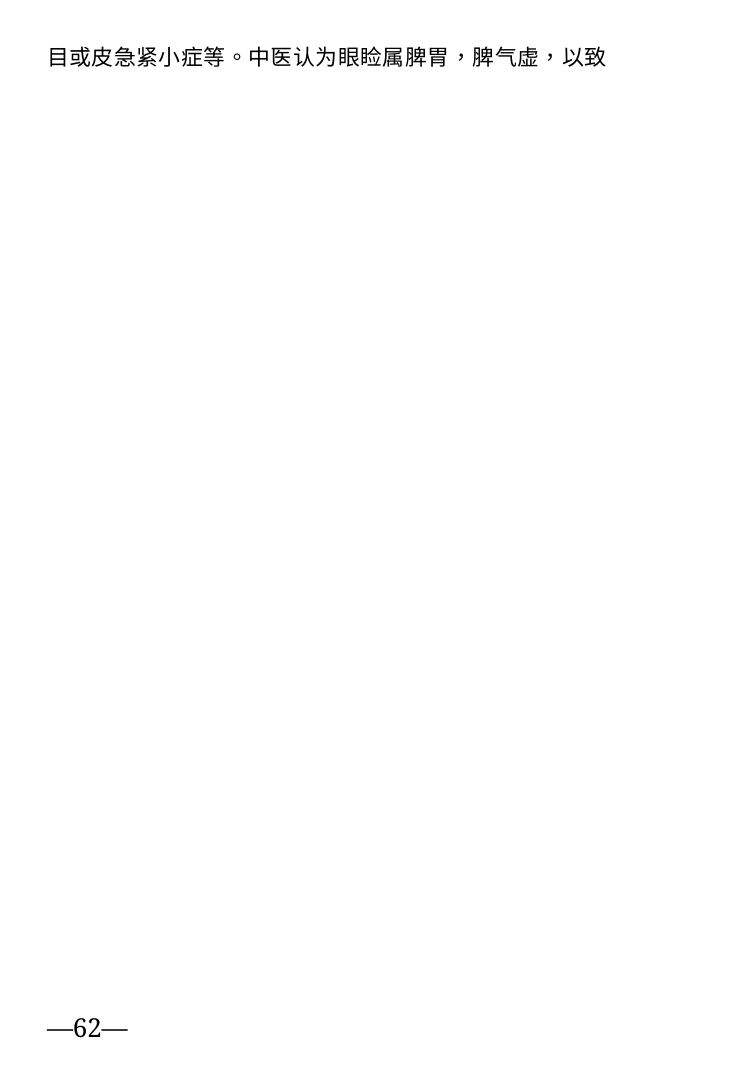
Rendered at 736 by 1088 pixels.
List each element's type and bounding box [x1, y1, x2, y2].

text [47, 42, 640, 71]
